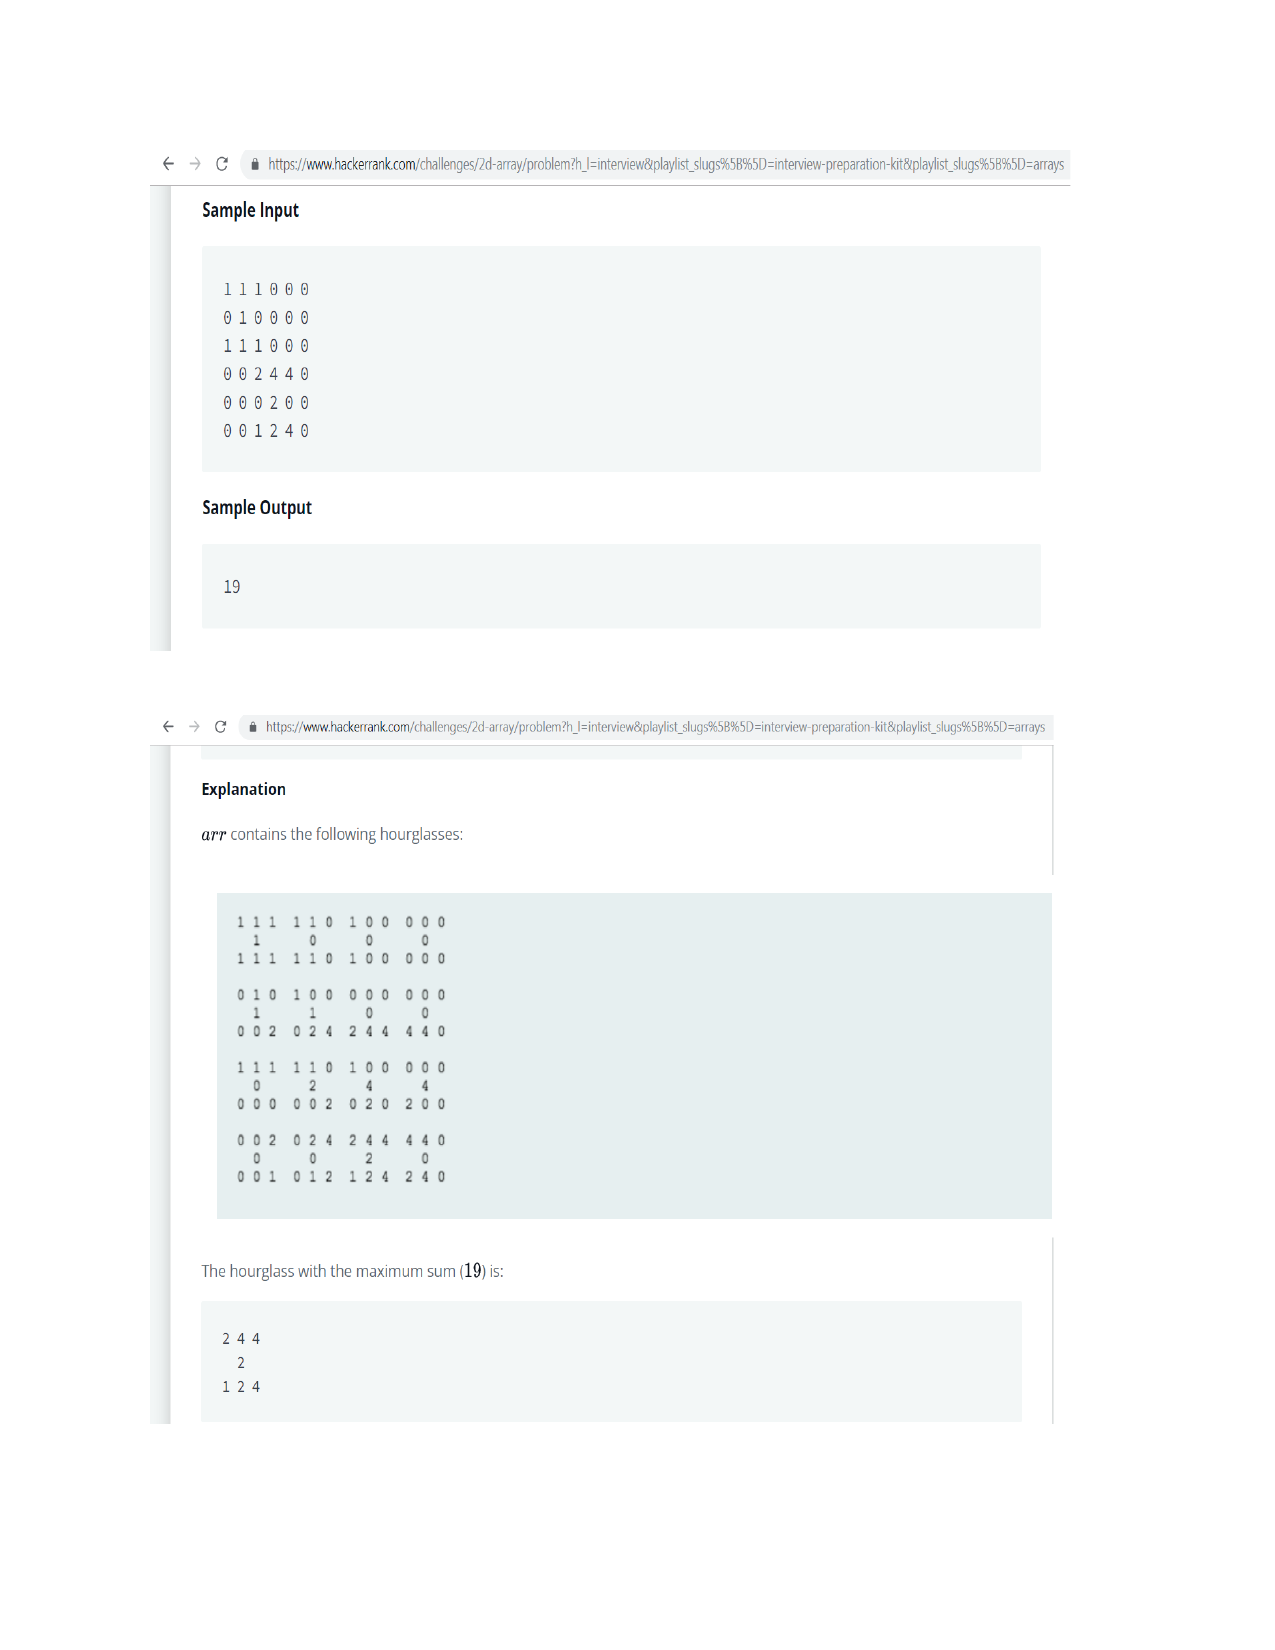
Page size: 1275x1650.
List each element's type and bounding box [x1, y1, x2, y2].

picture [150, 150, 1071, 651]
picture [150, 715, 1054, 1424]
